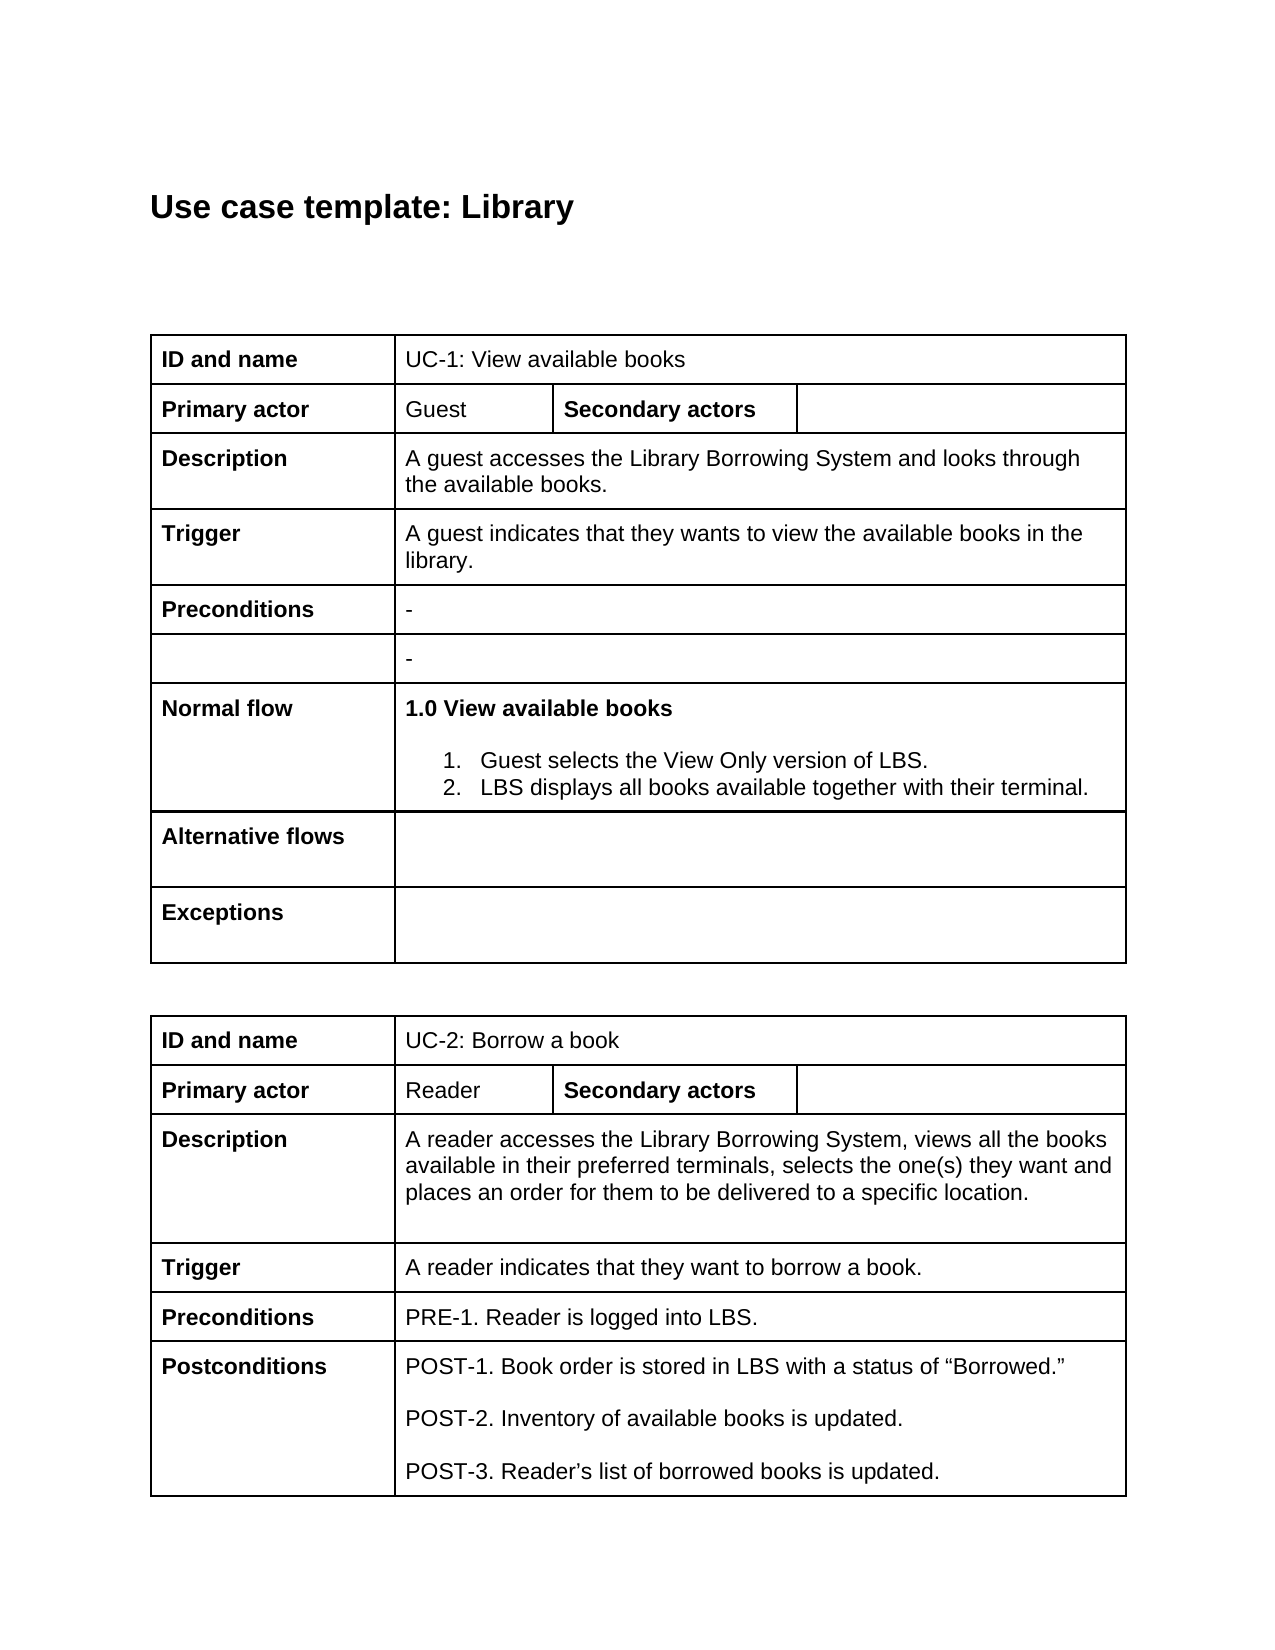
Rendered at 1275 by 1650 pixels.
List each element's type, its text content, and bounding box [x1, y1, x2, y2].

table_cell Alternative flows [152, 813, 394, 886]
table_header ID and name [152, 1017, 394, 1064]
table_cell - [396, 586, 1125, 633]
table_header ID and name [152, 336, 394, 383]
table_header UC-1: View available books [396, 336, 1125, 383]
table_cell Reader [396, 1066, 552, 1113]
table_cell Postconditions [152, 1342, 394, 1495]
table_cell [798, 385, 1125, 432]
table_cell A reader indicates that they want to borrow a book. [396, 1244, 1125, 1291]
table_cell Primary actor [152, 385, 394, 432]
table_cell Secondary actors [554, 1066, 796, 1113]
table_cell [152, 635, 394, 682]
table_cell Description [152, 1115, 394, 1242]
table_cell [396, 813, 1125, 886]
table_cell Description [152, 434, 394, 508]
table_cell A guest indicates that they wants to view the available books in the library. [396, 510, 1125, 583]
table_cell Exceptions [152, 888, 394, 962]
table_cell Secondary actors [554, 385, 796, 432]
table_cell Guest [396, 385, 552, 432]
table_cell A reader accesses the Library Borrowing System, views all the books available in their preferred terminals, selects the one(s) they want and places an order for them to be delivered to a specific location. [396, 1115, 1125, 1242]
table_cell [798, 1066, 1125, 1113]
table_cell Trigger [152, 510, 394, 583]
table_cell - [396, 635, 1125, 682]
table_cell Preconditions [152, 586, 394, 633]
table_cell PRE-1. Reader is logged into LBS. [396, 1293, 1125, 1340]
table_cell Preconditions [152, 1293, 394, 1340]
subtitle Use case template: Library [150, 187, 1125, 226]
table_cell 1.0 View available books Guest selects the View Only version of LBS. LBS displays all books available together with their terminal. [396, 684, 1125, 810]
table_header UC-2: Borrow a book [396, 1017, 1125, 1064]
table_cell Trigger [152, 1244, 394, 1291]
table_cell A guest accesses the Library Borrowing System and looks through the available books. [396, 434, 1125, 508]
table_cell POST-1. Book order is stored in LBS with a status of “Borrowed.” POST-2. Inventory of available books is updated. POST-3. Reader’s list of borrowed books is updated. [396, 1342, 1125, 1495]
table_cell [396, 888, 1125, 962]
table_cell Primary actor [152, 1066, 394, 1113]
table_cell Normal flow [152, 684, 394, 810]
